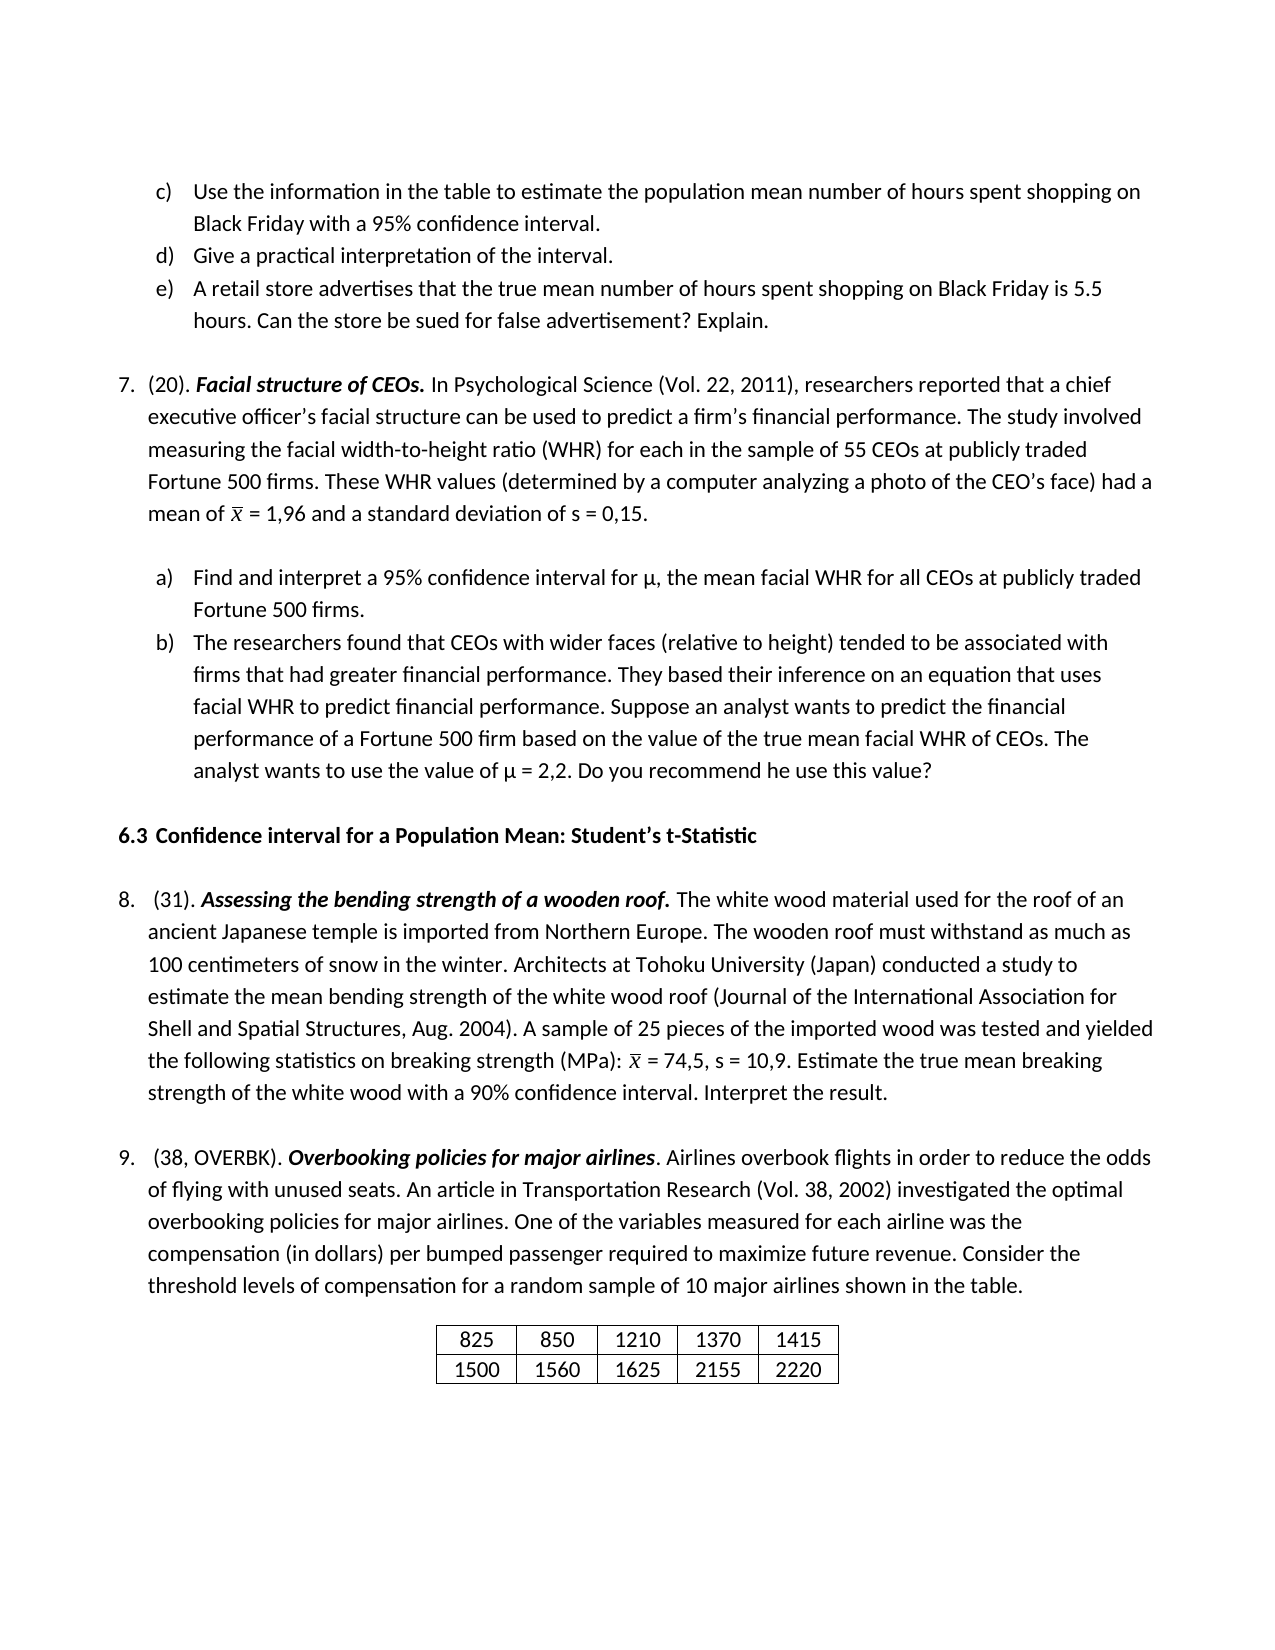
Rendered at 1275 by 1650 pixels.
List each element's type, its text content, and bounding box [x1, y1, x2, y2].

list (20). Facial structure of CEOs. In Psychological Science (Vol. 22, 2011), researchers reported that a chief executive officer’s facial structure can be used to predict a firm’s financial performance. The study involved measuring the facial width-to-height ratio (WHR) for each in the sample of 55 CEOs at publicly traded Fortune 500 firms. These WHR values (determined by a computer analyzing a photo of the CEO’s face) had a mean of = 1,96 and a standard deviation of s = 0,15. [118, 370, 1157, 527]
table_header 825 [437, 1326, 516, 1354]
list The researchers found that CEOs with wider faces (relative to height) tended to be associated with firms that had greater financial performance. They based their inference on an equation that uses facial WHR to predict financial performance. Suppose an analyst wants to predict the financial performance of a Fortune 500 firm based on the value of the true mean facial WHR of CEOs. The analyst wants to use the value of μ = 2,2. Do you recommend he use this value? [156, 628, 1157, 784]
list Find and interpret a 95% confidence interval for μ, the mean facial WHR for all CEOs at publicly traded Fortune 500 firms. [156, 563, 1157, 624]
table_header 1210 [598, 1326, 677, 1354]
list A retail store advertises that the true mean number of hours spent shopping on Black Friday is 5.5 hours. Can the store be sued for false advertisement? Explain. [156, 274, 1157, 334]
list (31). Assessing the bending strength of a wooden roof. The white wood material used for the roof of an ancient Japanese temple is imported from Northern Europe. The wooden roof must withstand as much as 100 centimeters of snow in the winter. Architects at Tohoku University (Japan) conducted a study to estimate the mean bending strength of the white wood roof (Journal of the International Association for Shell and Spatial Structures, Aug. 2004). A sample of 25 pieces of the imported wood was tested and yielded the following statistics on breaking strength (MPa): = 74,5, s = 10,9. Estimate the true mean breaking strength of the white wood with a 90% confidence interval. Interpret the result. [118, 885, 1157, 1106]
list Confidence interval for a Population Mean: Student’s t-Statistic [118, 821, 1157, 849]
table_cell 1500 [437, 1355, 516, 1383]
table_header 850 [517, 1326, 597, 1354]
table_header 1415 [759, 1326, 838, 1354]
table_cell 2155 [678, 1355, 758, 1383]
table_cell 1625 [598, 1355, 677, 1383]
list Use the information in the table to estimate the population mean number of hours spent shopping on Black Friday with a 95% confidence interval. [156, 177, 1157, 237]
list (38, OVERBK). Overbooking policies for major airlines. Airlines overbook flights in order to reduce the odds of flying with unused seats. An article in Transportation Research (Vol. 38, 2002) investigated the optimal overbooking policies for major airlines. One of the variables measured for each airline was the compensation (in dollars) per bumped passenger required to maximize future revenue. Consider the threshold levels of compensation for a random sample of 10 major airlines shown in the table. [118, 1143, 1157, 1299]
table_header 1370 [678, 1326, 758, 1354]
list Give a practical interpretation of the interval. [156, 242, 1157, 269]
table_cell 2220 [759, 1355, 838, 1383]
table_cell 1560 [517, 1355, 597, 1383]
